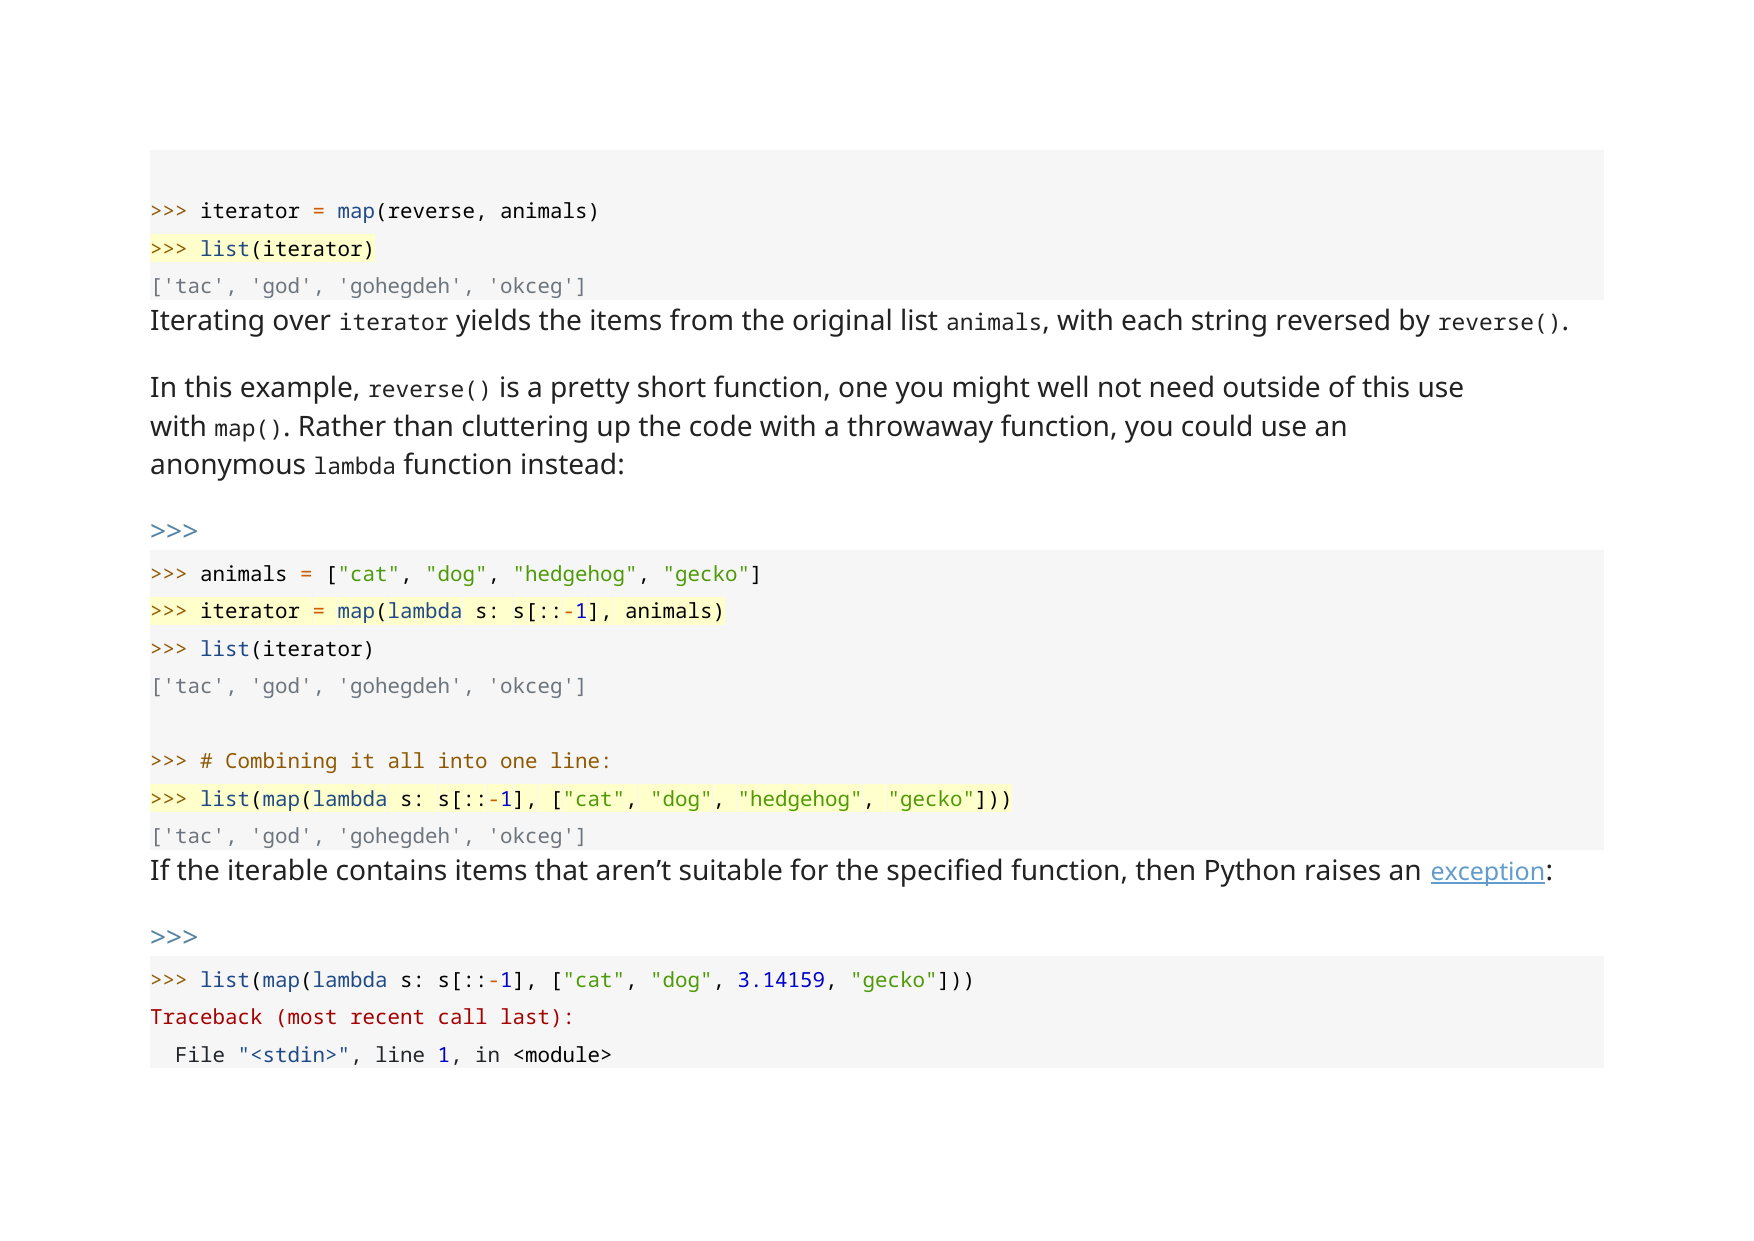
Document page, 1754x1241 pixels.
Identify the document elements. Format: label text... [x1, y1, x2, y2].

text >>> animals = ["cat", "dog", "hedgehog", "gecko"] [150, 550, 1604, 587]
text >>> list(map(lambda s: s[::-1], ["cat", "dog", "hedgehog", "gecko"])) [150, 775, 1604, 812]
text ['tac', 'god', 'gohegdeh', 'okceg'] [150, 262, 1604, 300]
text >>> [150, 512, 1604, 550]
text Iterating over iterator yields the items from the original list animals, with each string reversed by reverse(). [150, 300, 1604, 338]
text >>> [150, 917, 1604, 956]
text Traceback (most recent call last): [150, 993, 1604, 1031]
text >>> iterator = map(reverse, animals) [150, 187, 1604, 225]
text If the iterable contains items that aren’t suitable for the specified function, then Python raises an exception: [150, 850, 1604, 888]
text >>> list(map(lambda s: s[::-1], ["cat", "dog", 3.14159, "gecko"])) [150, 956, 1604, 993]
text ['tac', 'god', 'gohegdeh', 'okceg'] [150, 812, 1604, 850]
text In this example, reverse() is a pretty short function, one you might well not need outside of this use with map(). Rather than cluttering up the code with a throwaway function, you could use an anonymous lambda function instead: [150, 367, 1604, 482]
text File "<stdin>", line 1, in <module> [150, 1031, 1604, 1068]
text ['tac', 'god', 'gohegdeh', 'okceg'] [150, 662, 1604, 700]
text >>> # Combining it all into one line: [150, 737, 1604, 775]
text >>> list(iterator) [150, 225, 1604, 262]
text >>> list(iterator) [150, 625, 1604, 662]
text >>> iterator = map(lambda s: s[::-1], animals) [150, 587, 1604, 625]
